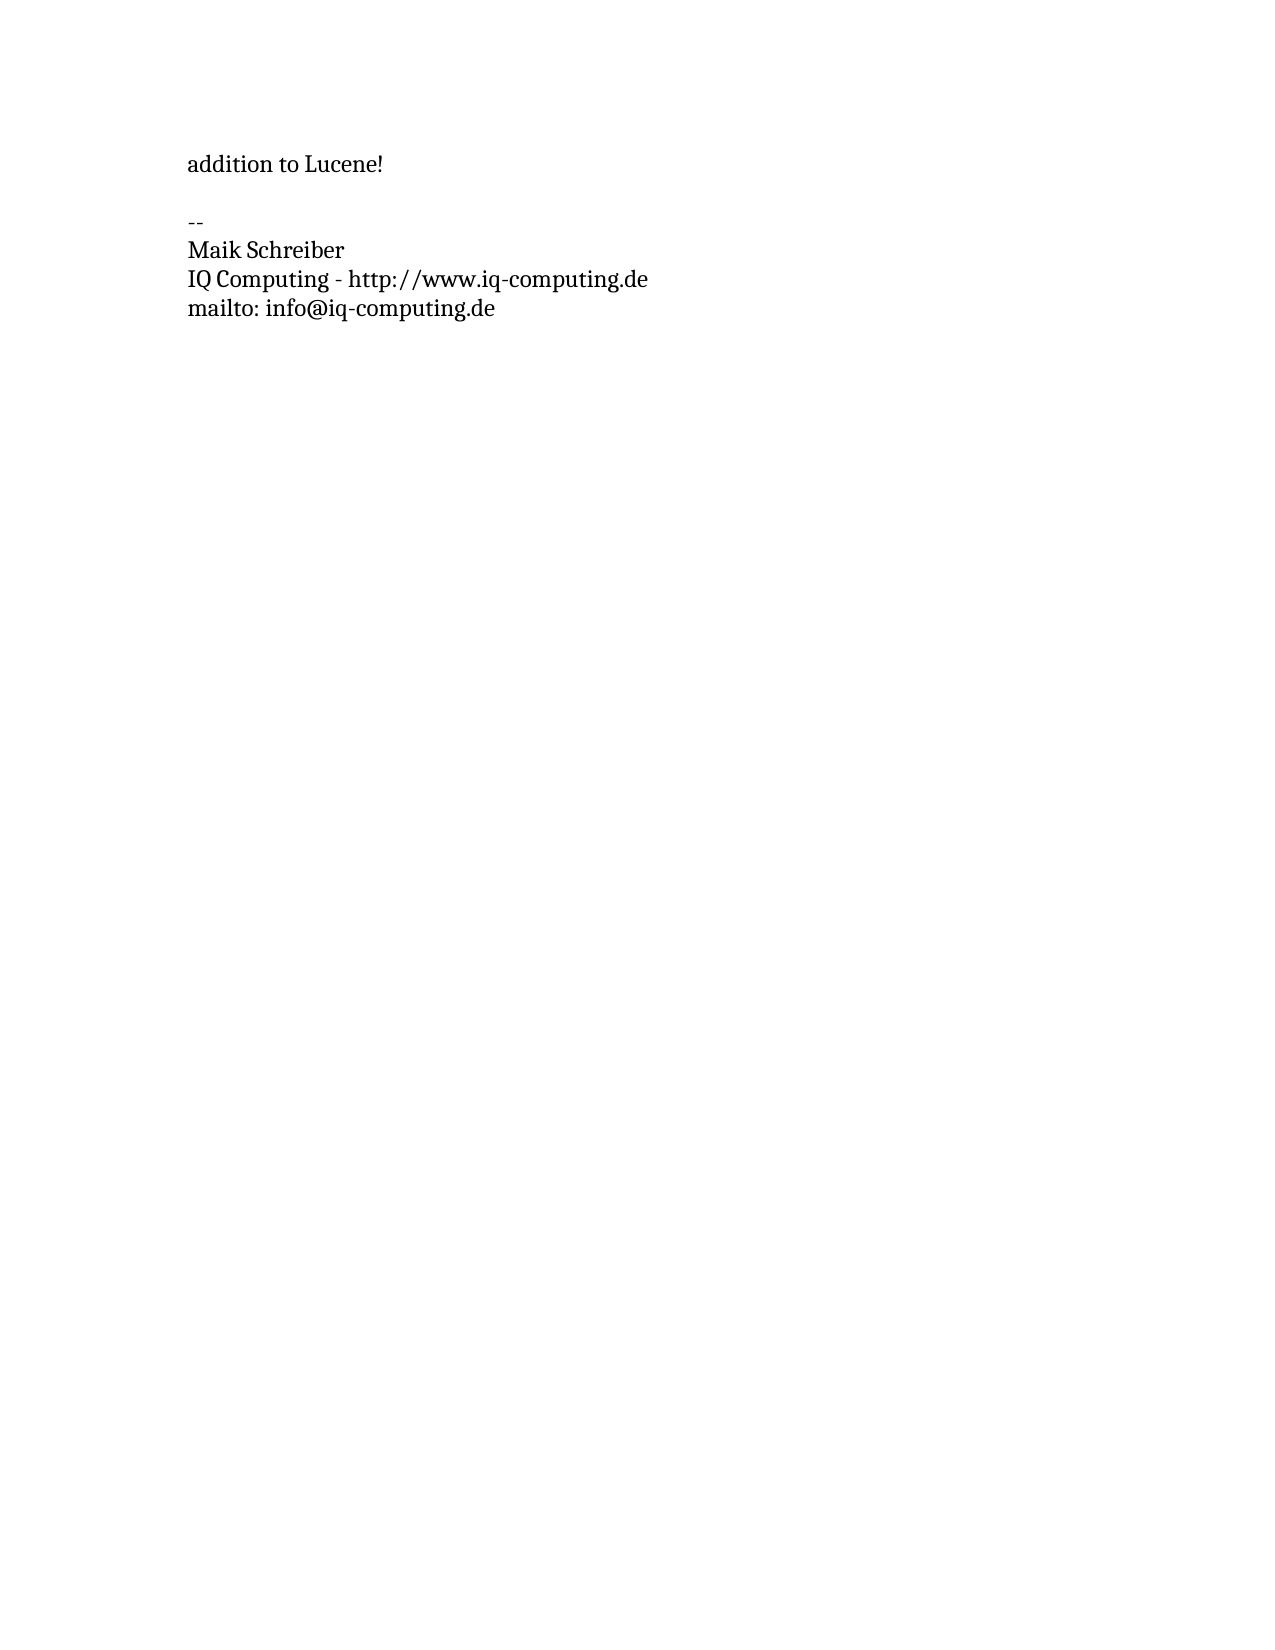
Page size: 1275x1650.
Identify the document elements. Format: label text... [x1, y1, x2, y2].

text Maik Schreiber [187, 236, 1087, 265]
text -- [187, 207, 1087, 236]
text mailto: info@iq-computing.de [187, 294, 1087, 322]
text IQ Computing - http://www.iq-computing.de [187, 265, 1087, 294]
text addition to Lucene! [187, 150, 1087, 179]
